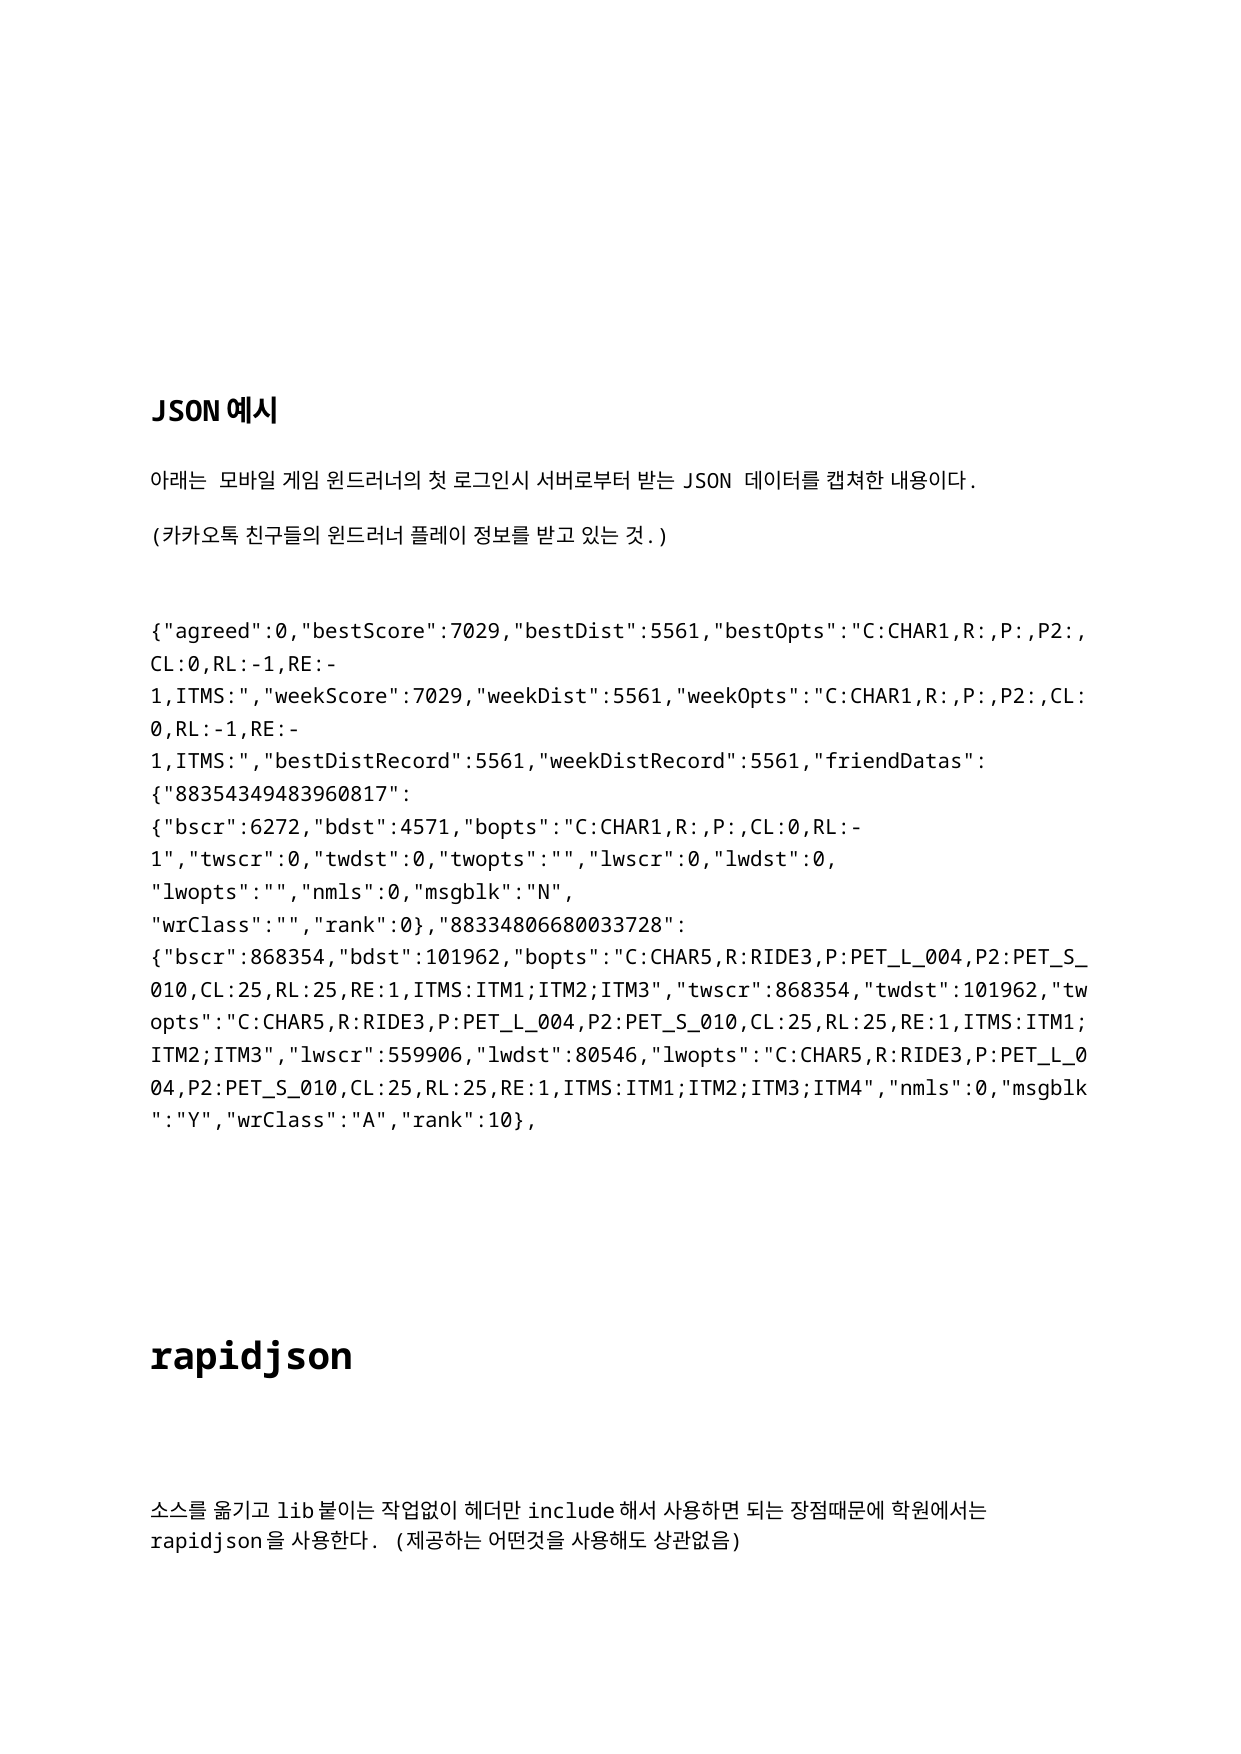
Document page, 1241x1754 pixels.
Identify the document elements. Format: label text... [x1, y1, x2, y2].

text 소스를 옮기고 lib붙이는 작업없이 헤더만 include해서 사용하면 되는 장점때문에 학원에서는 rapidjson을 사용한다. (제공하는 어떤것을 사용해도 상관없음) [150, 1494, 1090, 1554]
text (카카오톡 친구들의 윈드러너 플레이 정보를 받고 있는 것.) [150, 519, 1090, 550]
subtitle {"agreed":0,"bestScore":7029,"bestDist":5561,"bestOpts":"C:CHAR1,R:,P:,P2:,CL:0,RL:-1,RE:-1,ITMS:","weekScore":7029,"weekDist":5561,"weekOpts":"C:CHAR1,R:,P:,P2:,CL:0,RL:-1,RE:-1,ITMS:","bestDistRecord":5561,"weekDistRecord":5561,"friendDatas":{"88354349483960817":{"bscr":6272,"bdst":4571,"bopts":"C:CHAR1,R:,P:,CL:0,RL:-1","twscr":0,"twdst":0,"twopts":"","lwscr":0,"lwdst":0, "lwopts":"","nmls":0,"msgblk":"N", "wrClass":"","rank":0},"88334806680033728":{"bscr":868354,"bdst":101962,"bopts":"C:CHAR5,R:RIDE3,P:PET_L_004,P2:PET_S_010,CL:25,RL:25,RE:1,ITMS:ITM1;ITM2;ITM3","twscr":868354,"twdst":101962,"twopts":"C:CHAR5,R:RIDE3,P:PET_L_004,P2:PET_S_010,CL:25,RL:25,RE:1,ITMS:ITM1;ITM2;ITM3","lwscr":559906,"lwdst":80546,"lwopts":"C:CHAR5,R:RIDE3,P:PET_L_004,P2:PET_S_010,CL:25,RL:25,RE:1,ITMS:ITM1;ITM2;ITM3;ITM4","nmls":0,"msgblk":"Y","wrClass":"A","rank":10}, [150, 616, 1090, 1134]
text JSON예시 [150, 387, 1090, 430]
text rapidjson [150, 1329, 1090, 1380]
subtitle 아래는 모바일 게임 윈드러너의 첫 로그인시 서버로부터 받는 JSON 데이터를 캡쳐한 내용이다. [150, 464, 1090, 494]
